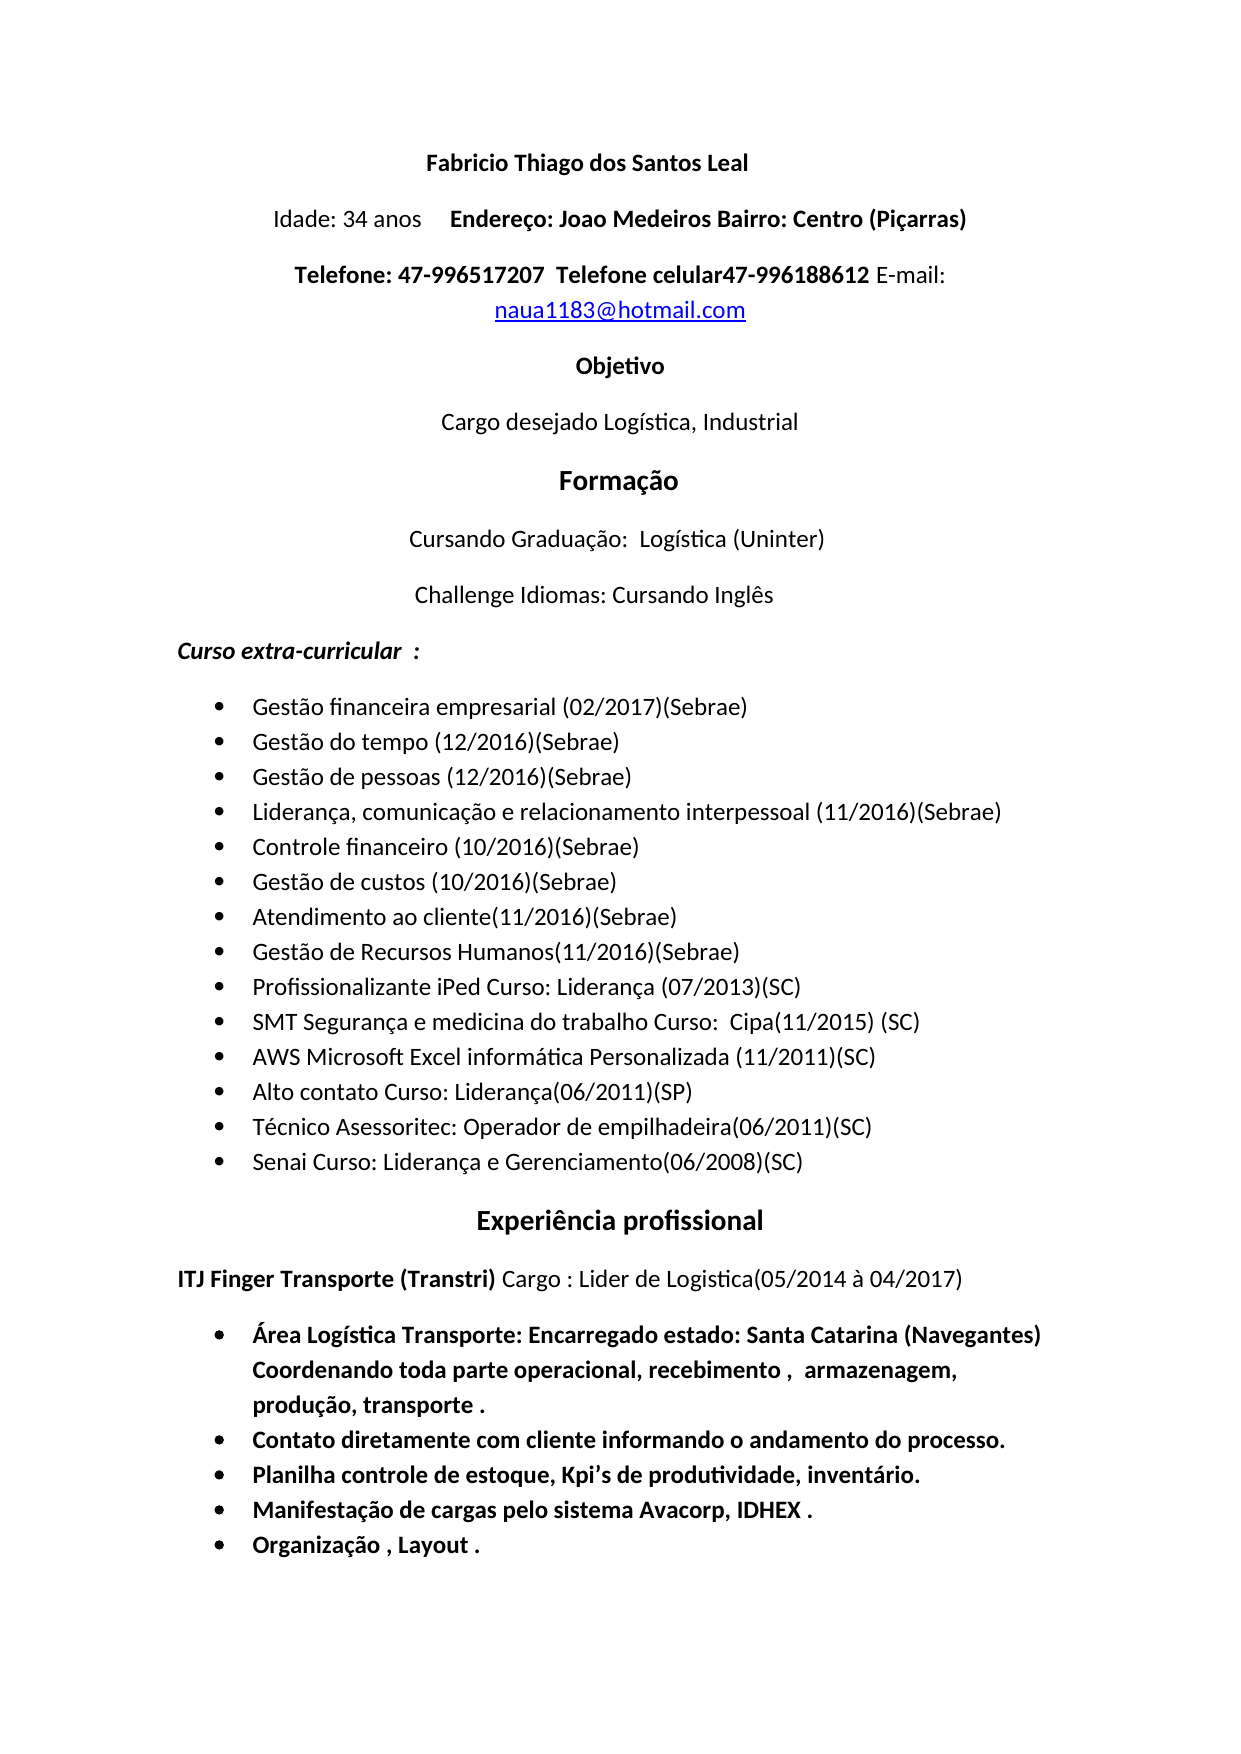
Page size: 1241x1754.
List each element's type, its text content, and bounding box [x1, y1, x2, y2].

list Planilha controle de estoque, Kpi’s de produtividade, inventário. [215, 1459, 1063, 1490]
list Senai Curso: Liderança e Gerenciamento(06/2008)(SC) [215, 1146, 1063, 1177]
list Área Logística Transporte: Encarregado estado: Santa Catarina (Navegantes) Coordenando toda parte operacional, recebimento , armazenagem, produção, transporte . [215, 1319, 1063, 1420]
text Cargo desejado Logística, Industrial [177, 406, 1063, 436]
list SMT Segurança e medicina do trabalho Curso: Cipa(11/2015) (SC) [215, 1006, 1063, 1037]
text Challenge Idiomas: Cursando Inglês [177, 579, 1063, 610]
list Atendimento ao cliente(11/2016)(Sebrae) [215, 901, 1063, 932]
list AWS Microsoft Excel informática Personalizada (11/2011)(SC) [215, 1041, 1063, 1072]
text Telefone: 47-996517207 Telefone celular47-996188612 E-mail: naua1183@hotmail.com [177, 259, 1063, 325]
list Gestão financeira empresarial (02/2017)(Sebrae) [215, 691, 1063, 722]
text Experiência profissional [177, 1202, 1063, 1237]
text Fabricio Thiago dos Santos Leal [177, 148, 1063, 178]
list Gestão do tempo (12/2016)(Sebrae) [215, 726, 1063, 757]
list Contato diretamente com cliente informando o andamento do processo. [215, 1424, 1063, 1455]
list Liderança, comunicação e relacionamento interpessoal (11/2016)(Sebrae) [215, 796, 1063, 827]
list Controle financeiro (10/2016)(Sebrae) [215, 831, 1063, 862]
text Idade: 34 anos Endereço: Joao Medeiros Bairro: Centro (Piçarras) [177, 203, 1063, 234]
list Profissionalizante iPed Curso: Liderança (07/2013)(SC) [215, 971, 1063, 1002]
text ITJ Finger Transporte (Transtri) Cargo : Lider de Logistica(05/2014 à 04/2017) [177, 1264, 1063, 1294]
text Formação [177, 462, 1063, 497]
list Manifestação de cargas pelo sistema Avacorp, IDHEX . [215, 1494, 1063, 1525]
list Gestão de Recursos Humanos(11/2016)(Sebrae) [215, 936, 1063, 967]
text Objetivo [177, 350, 1063, 381]
list Alto contato Curso: Liderança(06/2011)(SP) [215, 1076, 1063, 1107]
list Gestão de custos (10/2016)(Sebrae) [215, 866, 1063, 897]
text Curso extra-curricular : [177, 635, 1063, 666]
list Técnico Asessoritec: Operador de empilhadeira(06/2011)(SC) [215, 1111, 1063, 1142]
list Organização , Layout . [215, 1529, 1063, 1560]
text Cursando Graduação: Logística (Uninter) [177, 523, 1063, 554]
list Gestão de pessoas (12/2016)(Sebrae) [215, 761, 1063, 792]
